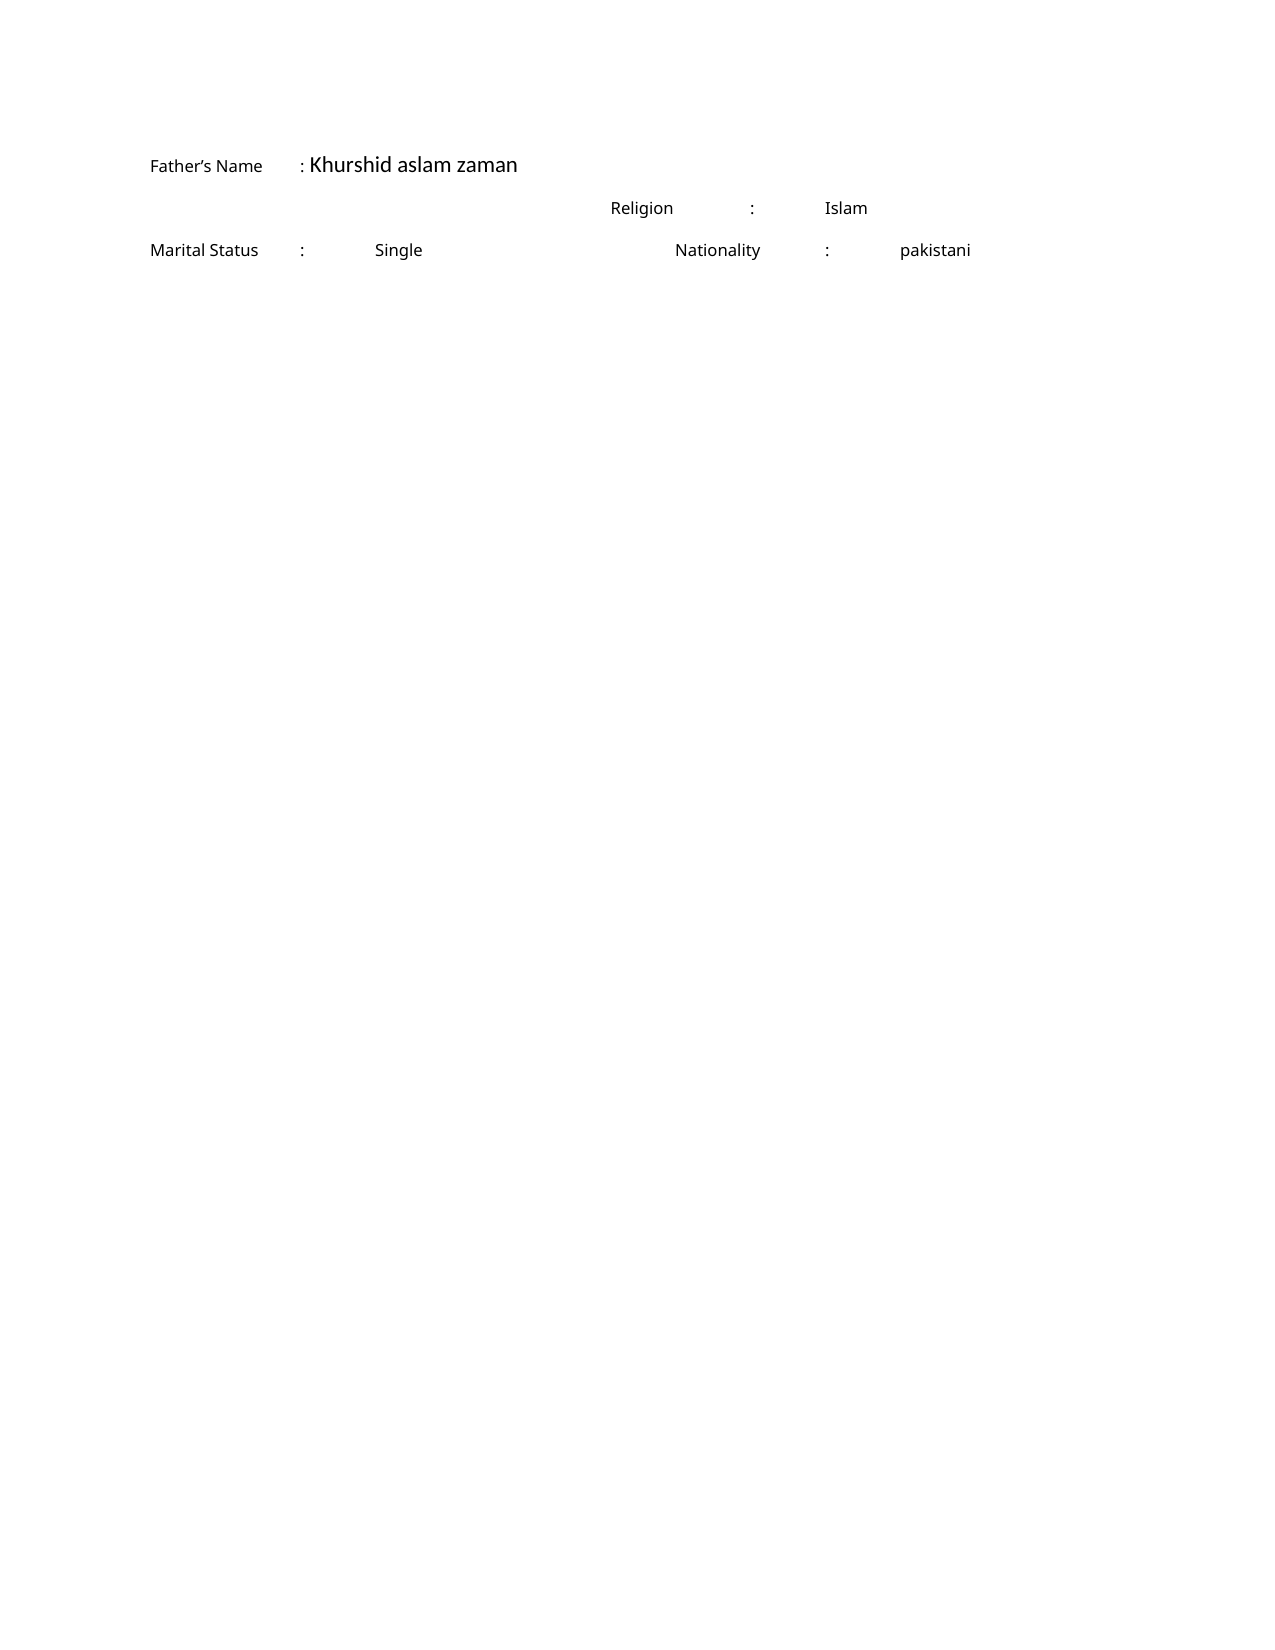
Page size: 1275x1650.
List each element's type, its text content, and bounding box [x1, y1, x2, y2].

text Religion : Islam [150, 197, 1125, 219]
text Marital Status : Single Nationality : pakistani [150, 238, 1125, 261]
text Father’s Name : Khurshid aslam zaman [150, 150, 1125, 178]
